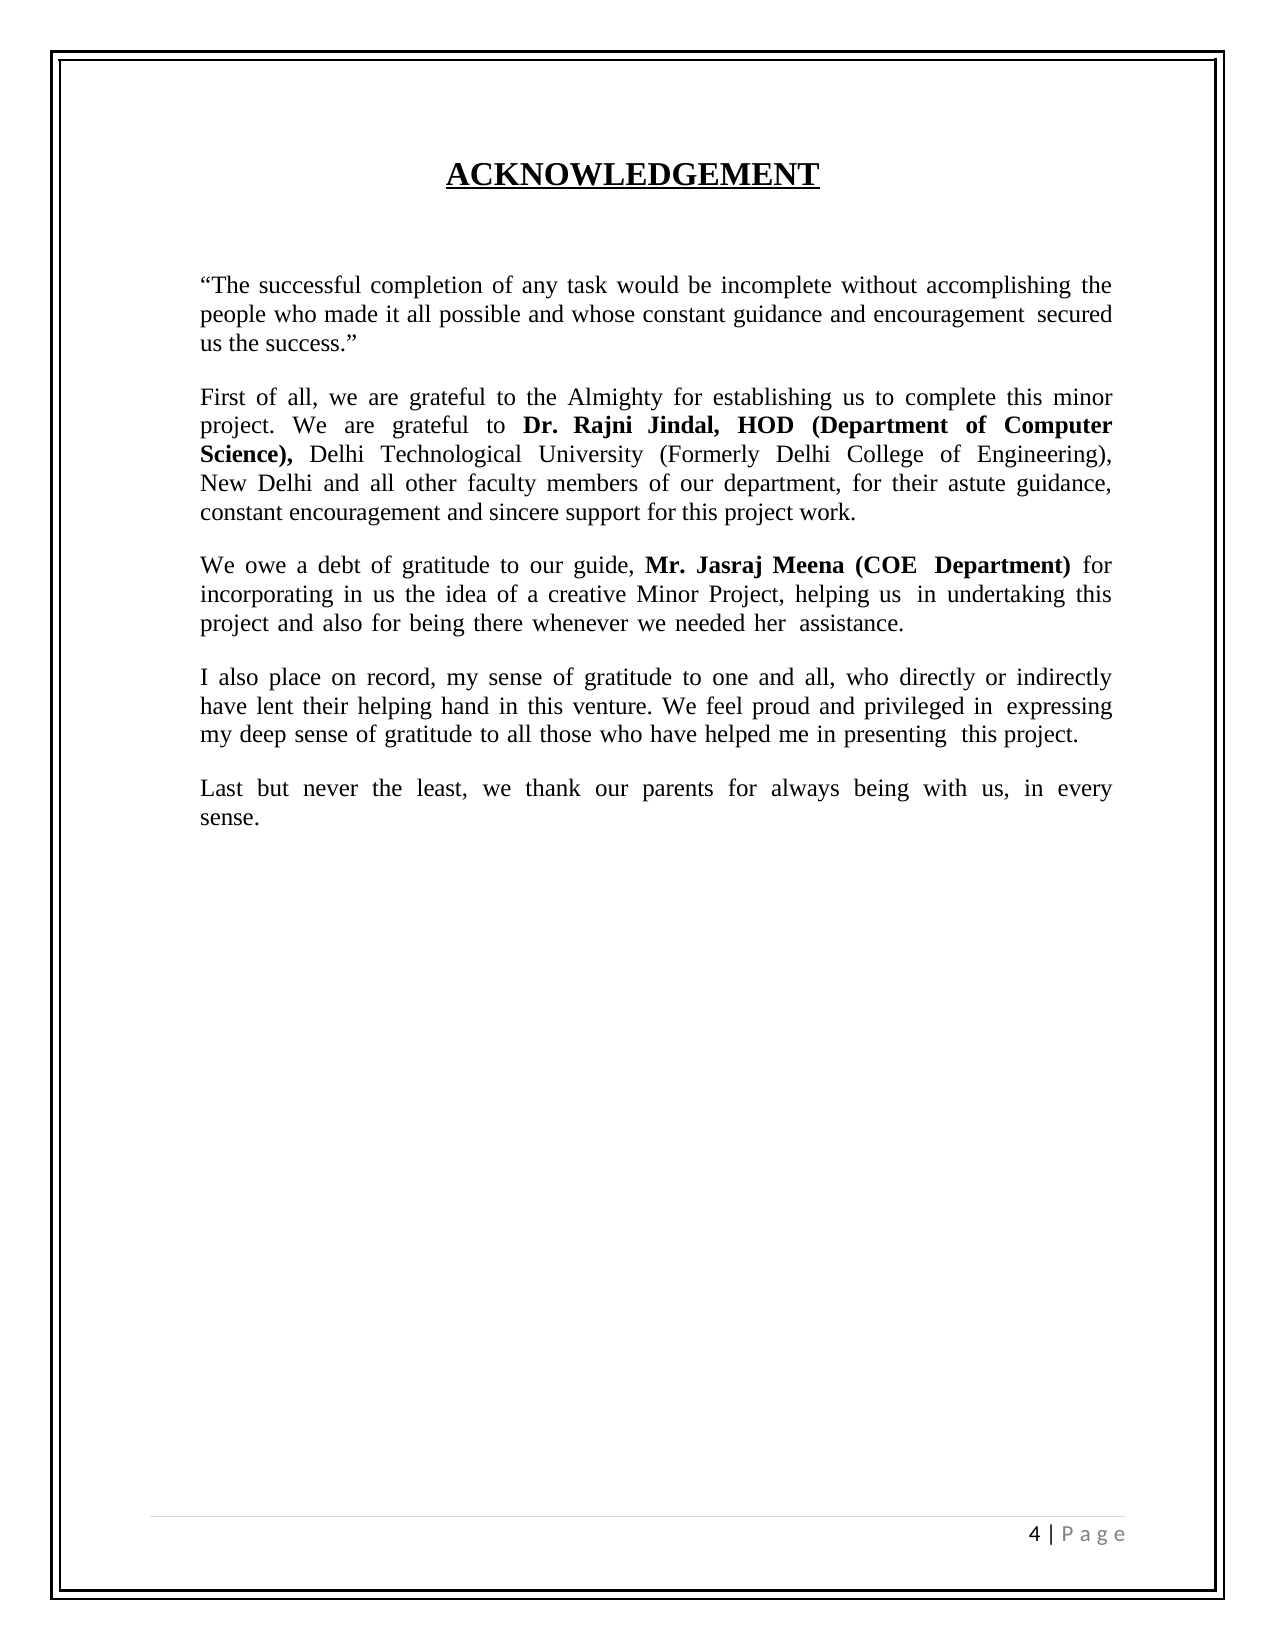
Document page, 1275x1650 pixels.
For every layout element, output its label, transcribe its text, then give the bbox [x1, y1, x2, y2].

text ACKNOWLEDGEMENT [446, 154, 1125, 192]
text We owe a debt of gratitude to our guide, Mr. Jasraj Meena (COE Department) for incorporating in us the idea of a creative Minor Project, helping us in undertaking this project and also for being there whenever we needed her assistance. [200, 551, 1113, 637]
text Last but never the least, we thank our parents for always being with us, in every sense. [200, 773, 1113, 831]
subtitle I also place on record, my sense of gratitude to one and all, who directly or indirectly have lent their helping hand in this venture. We feel proud and privileged in expressing my deep sense of gratitude to all those who have helped me in presenting this project. [200, 662, 1113, 748]
text First of all, we are grateful to the Almighty for establishing us to complete this minor project. We are grateful to Dr. Rajni Jindal, HOD (Department of Computer Science), Delhi Technological University (Formerly Delhi College of Engineering), New Delhi and all other faculty members of our department, for their astute guidance, constant encouragement and sincere support for this project work. [200, 382, 1113, 526]
subtitle “The successful completion of any task would be incomplete without accomplishing the people who made it all possible and whose constant guidance and encouragement secured us the success.” [200, 270, 1112, 357]
